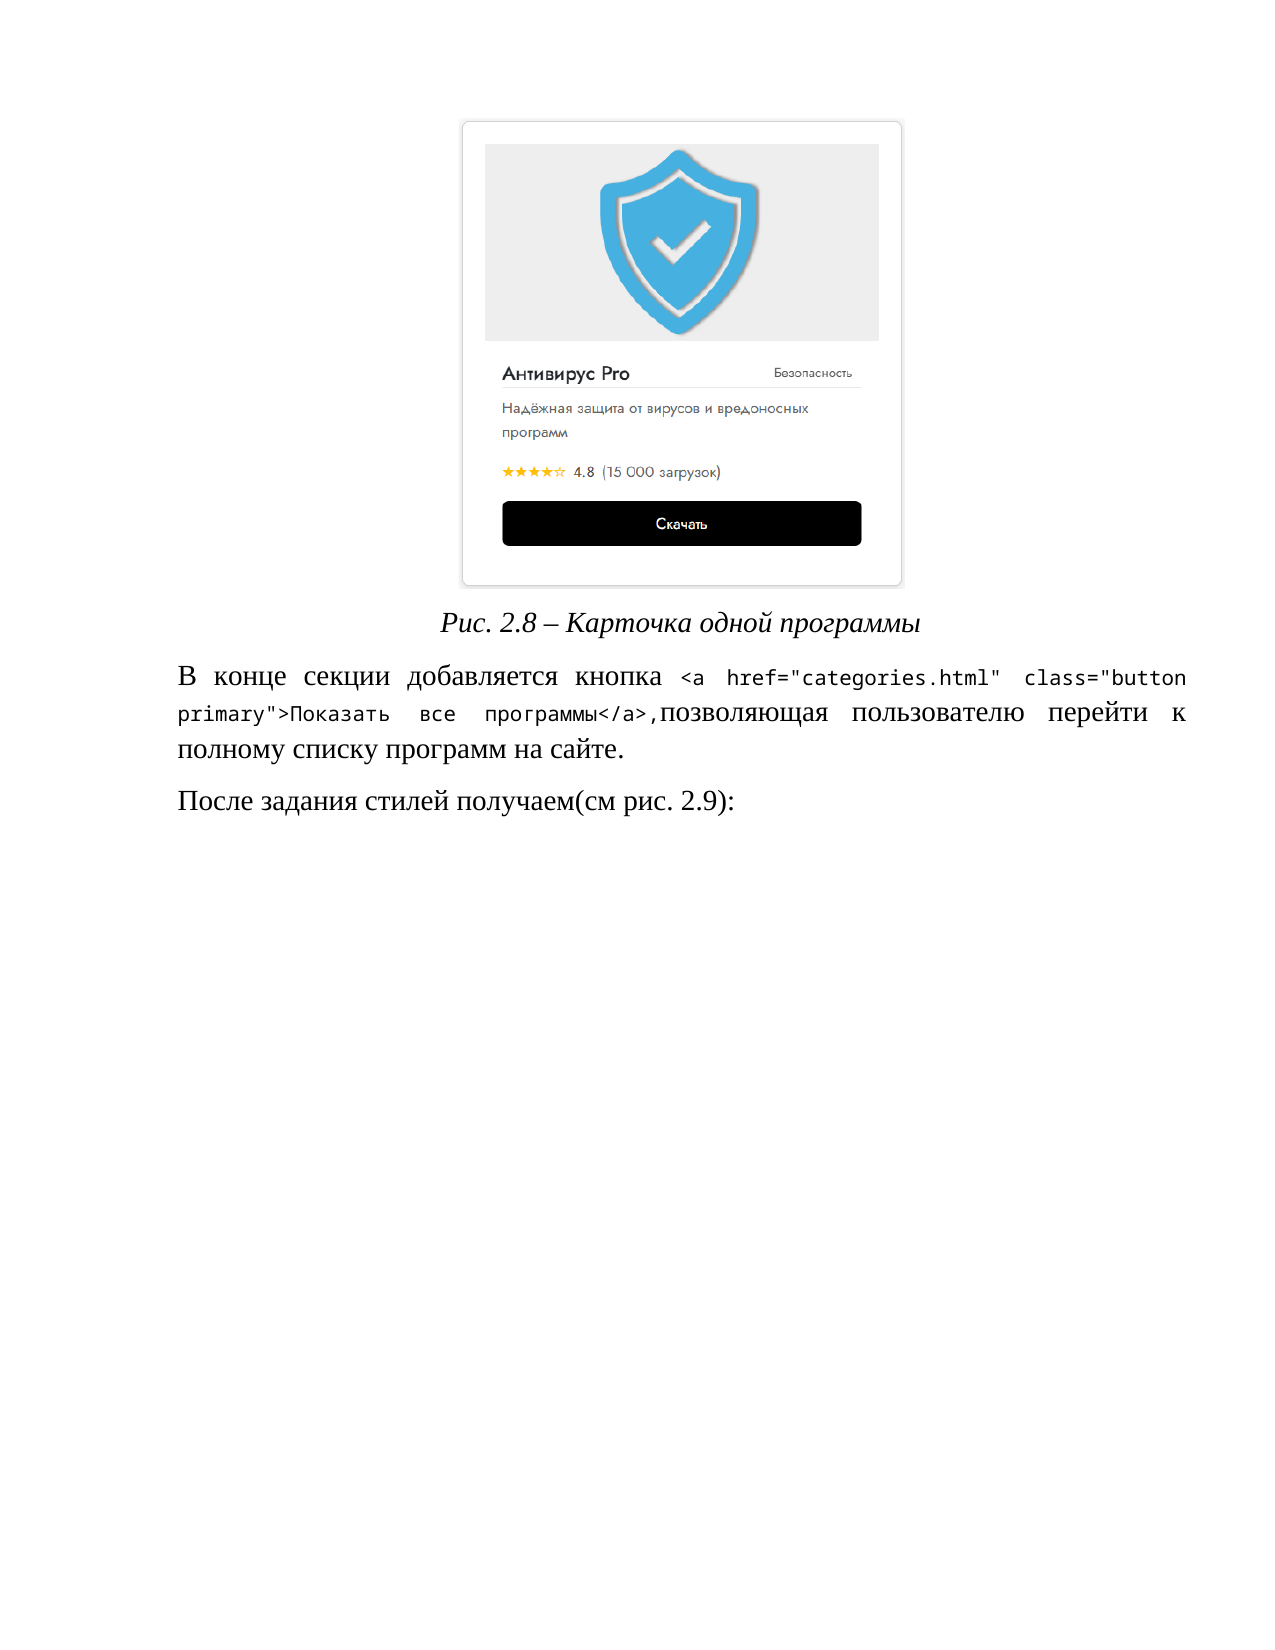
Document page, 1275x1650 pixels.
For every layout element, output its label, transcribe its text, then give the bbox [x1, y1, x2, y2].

text После задания стилей получаем(см рис. 2.9): [177, 783, 1186, 817]
text Рис. 2.8 – Карточка одной программы [177, 606, 1186, 639]
picture [458, 118, 905, 589]
text В конце секции добавляется кнопка <a href="categories.html" class="button primary">Показать все программы</a>,позволяющая пользователю перейти к полному списку программ на сайте. [177, 658, 1186, 764]
